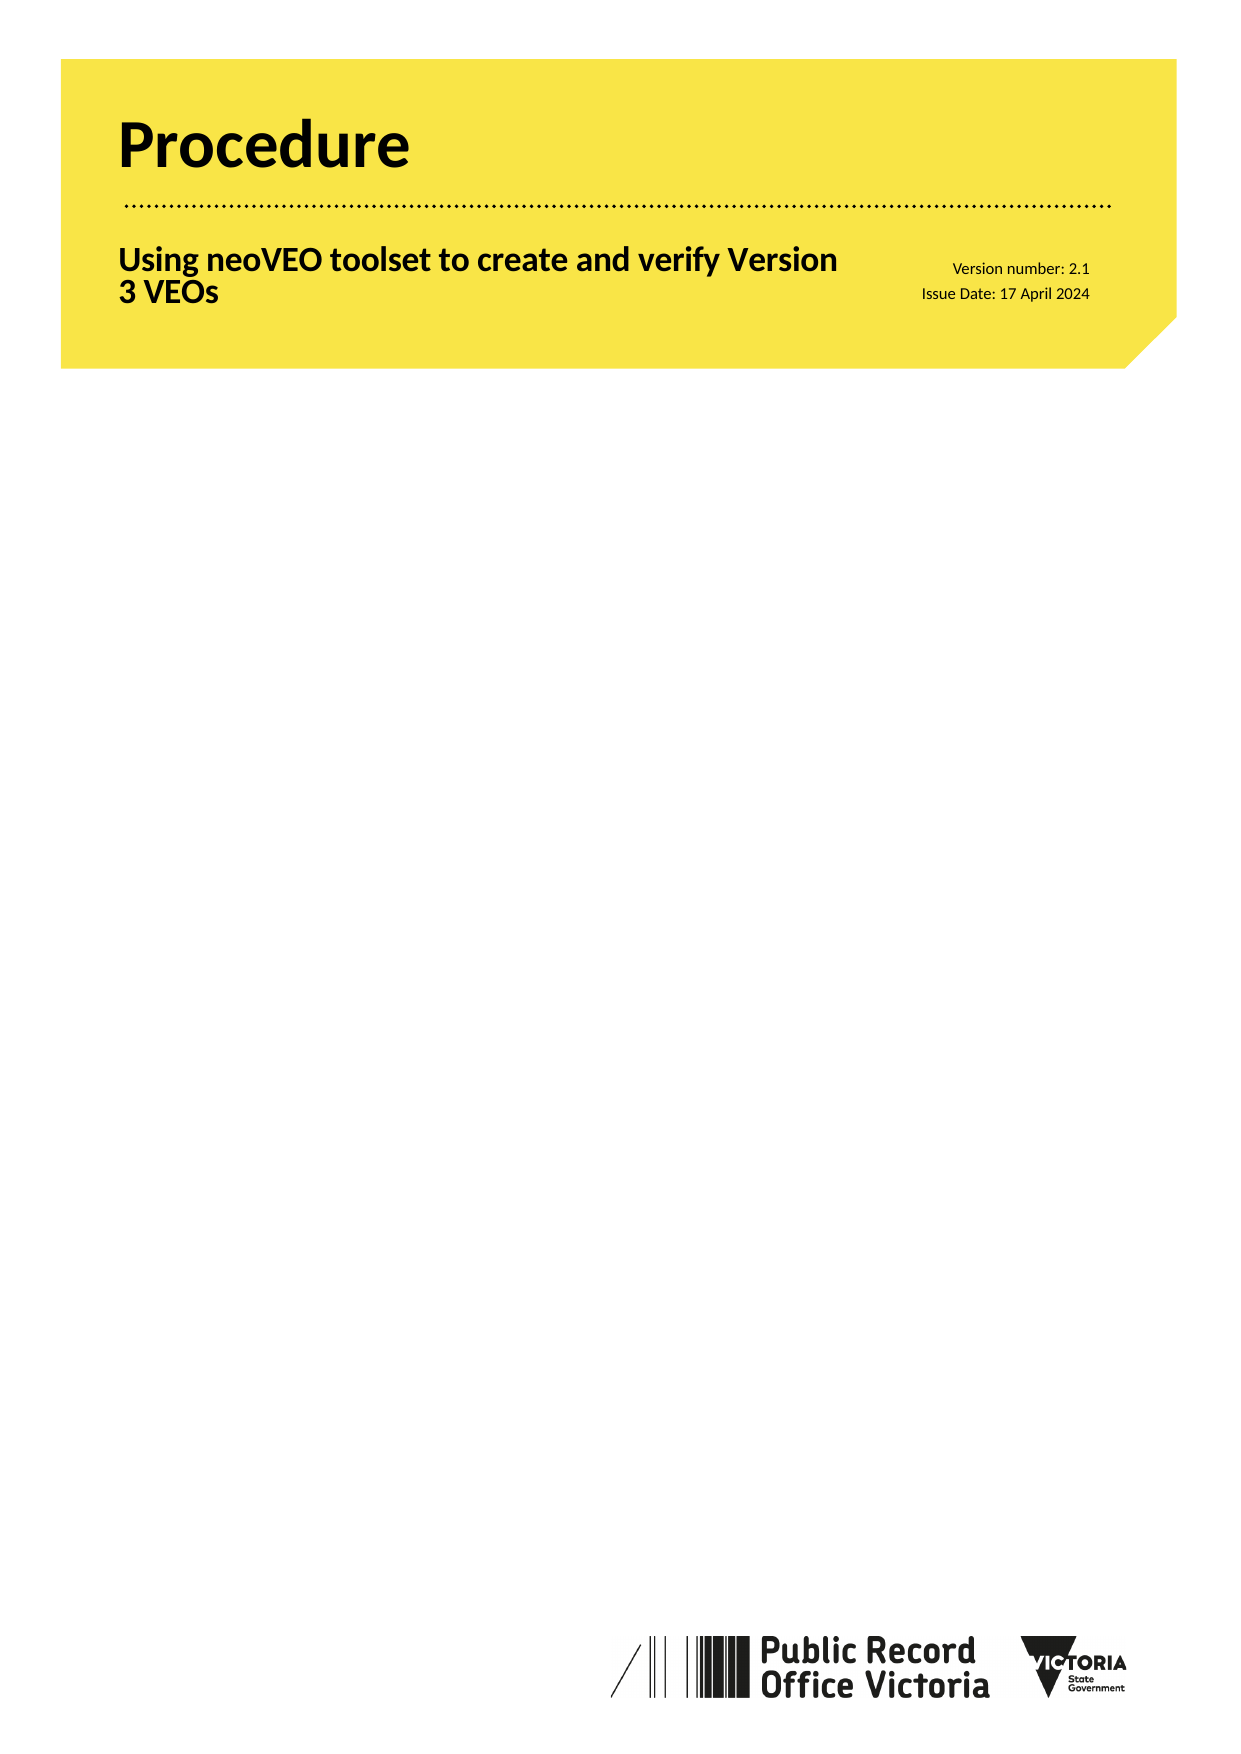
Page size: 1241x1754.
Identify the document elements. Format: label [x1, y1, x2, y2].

picture [610, 1636, 1127, 1698]
